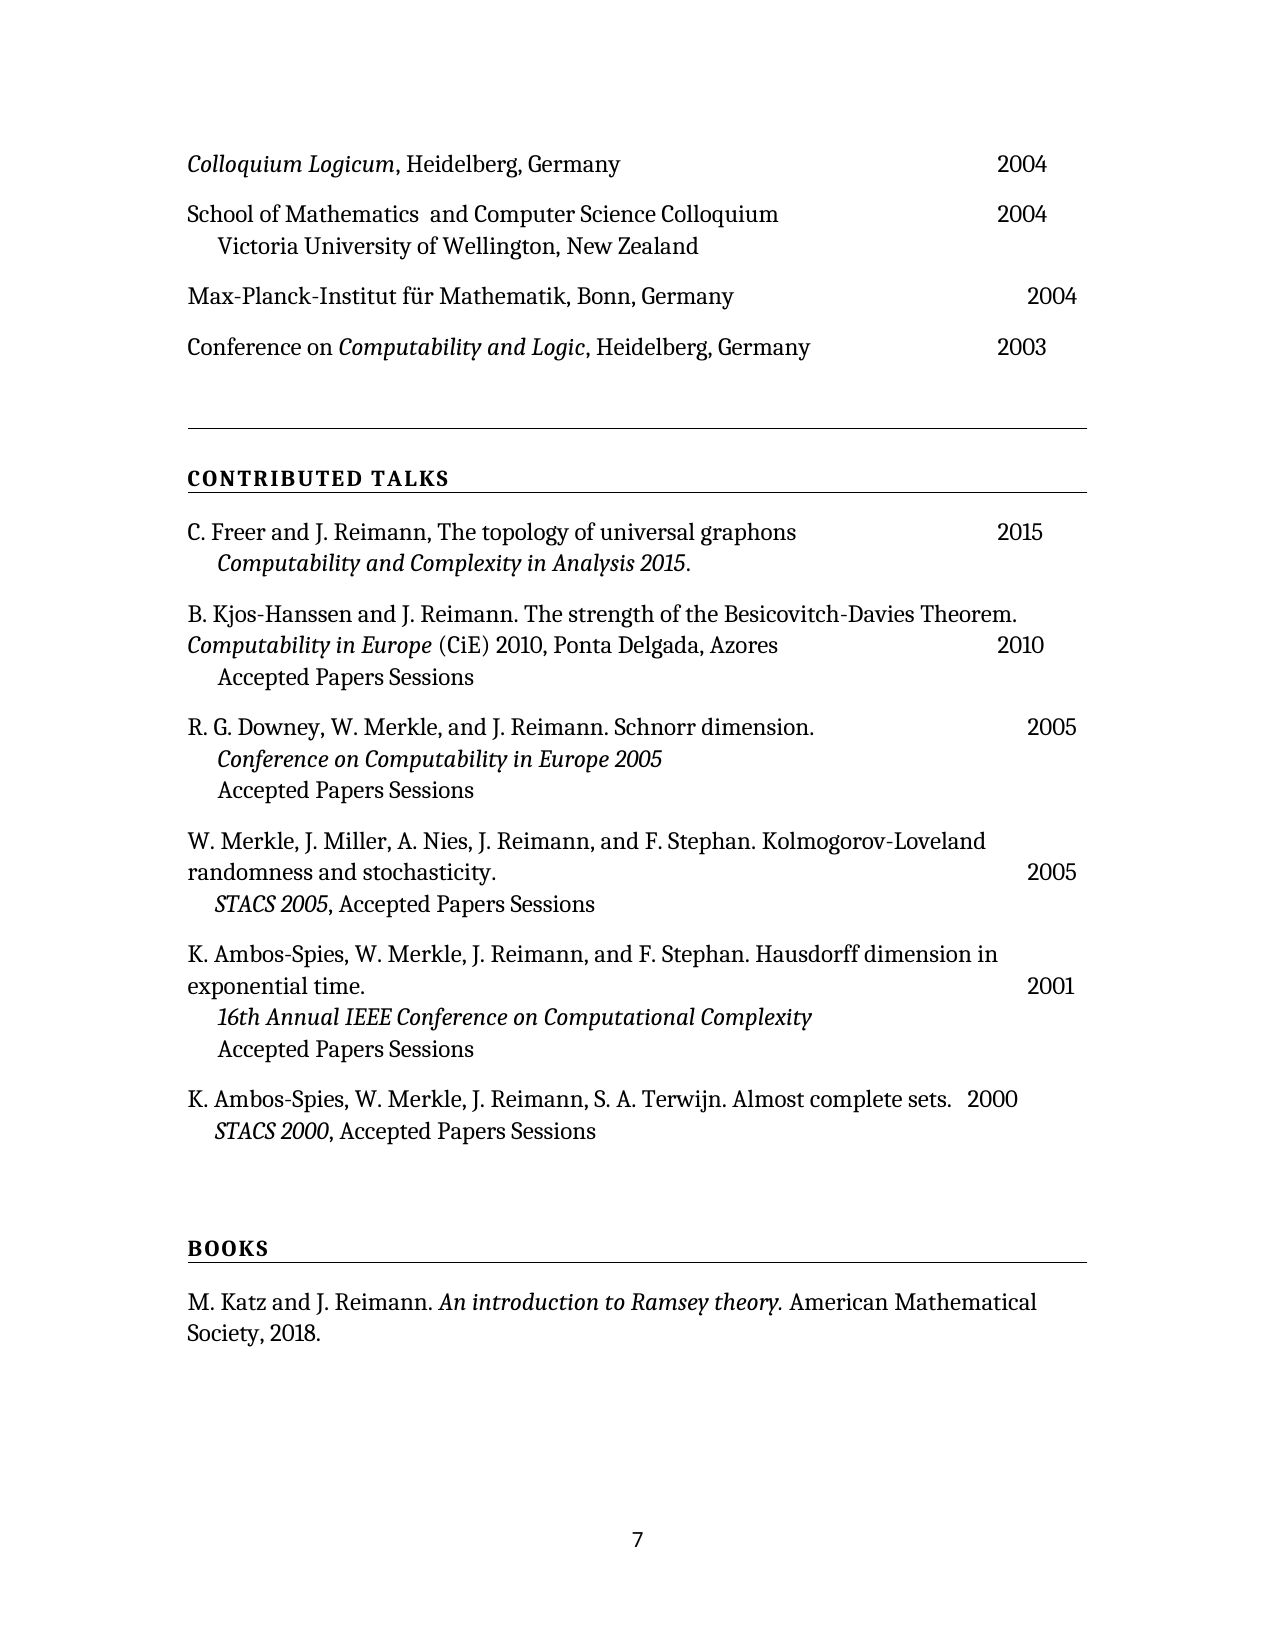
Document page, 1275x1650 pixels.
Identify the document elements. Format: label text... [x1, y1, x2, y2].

text R. G. Downey, W. Merkle, and J. Reimann. Schnorr dimension. 2005 Conference on Computability in Europe 2005 Accepted Papers Sessions [187, 713, 1087, 805]
text Colloquium Logicum, Heidelberg, Germany 2004 [187, 150, 1087, 179]
text M. Katz and J. Reimann. An introduction to Ramsey theory. American Mathematical Society, 2018. [187, 1288, 1087, 1348]
text K. Ambos-Spies, W. Merkle, J. Reimann, S. A. Terwijn. Almost complete sets. 2000 STACS 2000, Accepted Papers Sessions [187, 1085, 1087, 1145]
text B. Kjos-Hanssen and J. Reimann. The strength of the Besicovitch-Davies Theorem. Computability in Europe (CiE) 2010, Ponta Delgada, Azores 2010 Accepted Papers Sessions [187, 600, 1087, 692]
text K. Ambos-Spies, W. Merkle, J. Reimann, and F. Stephan. Hausdorff dimension in exponential time. 2001 16th Annual IEEE Conference on Computational Complexity Accepted Papers Sessions [187, 940, 1087, 1063]
text Conference on Computability and Logic, Heidelberg, Germany 2003 [187, 332, 1087, 361]
subtitle Books [187, 1236, 1087, 1263]
text W. Merkle, J. Miller, A. Nies, J. Reimann, and F. Stephan. Kolmogorov-Loveland randomness and stochasticity. 2005 STACS 2005, Accepted Papers Sessions [187, 827, 1087, 918]
subtitle Contributed Talks [187, 466, 1087, 493]
text School of Mathematics and Computer Science Colloquium 2004 Victoria University of Wellington, New Zealand [187, 200, 1087, 261]
text C. Freer and J. Reimann, The topology of universal graphons 2015 Computability and Complexity in Analysis 2015. [187, 518, 1087, 578]
text Max-Planck-Institut für Mathematik, Bonn, Germany 2004 [187, 282, 1087, 311]
